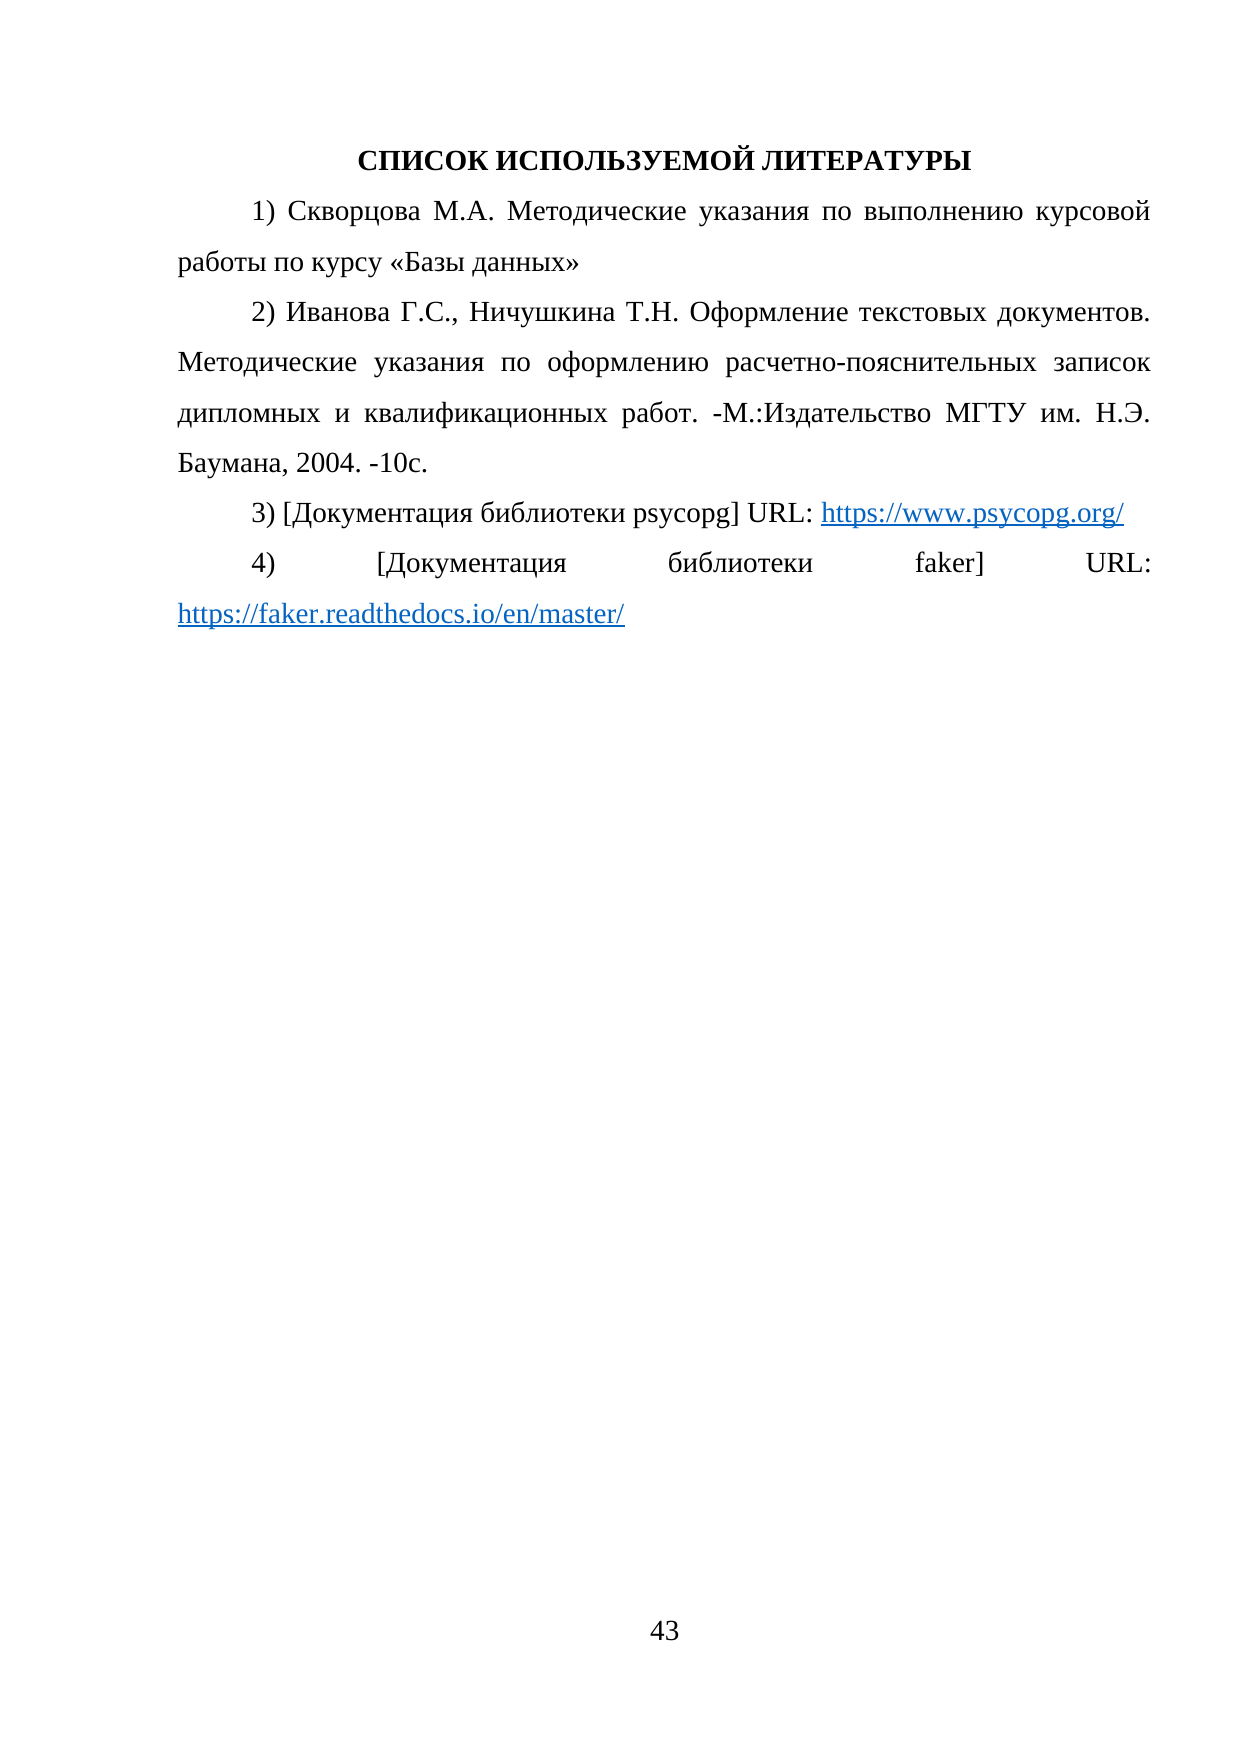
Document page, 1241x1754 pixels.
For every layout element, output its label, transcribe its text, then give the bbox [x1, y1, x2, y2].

text 1) Скворцова М.А. Методические указания по выполнению курсовой работы по курсу «Базы данных» [177, 193, 1152, 277]
text 4) [Документация библиотеки faker] URL: https://faker.readthedocs.io/en/master/ [177, 546, 1152, 629]
text 3) [Документация библиотеки psycopg] URL: https://www.psycopg.org/ [177, 495, 1152, 529]
subtitle СПИСОК ИСПОЛЬЗУЕМОЙ ЛИТЕРАТУРЫ [177, 143, 1152, 177]
text 2) Иванова Г.С., Ничушкина Т.Н. Оформление текстовых документов. Методические указания по оформлению расчетно-пояснительных записок дипломных и квалификационных работ. -М.:Издательство МГТУ им. Н.Э. Баумана, 2004. -10с. [177, 294, 1152, 478]
